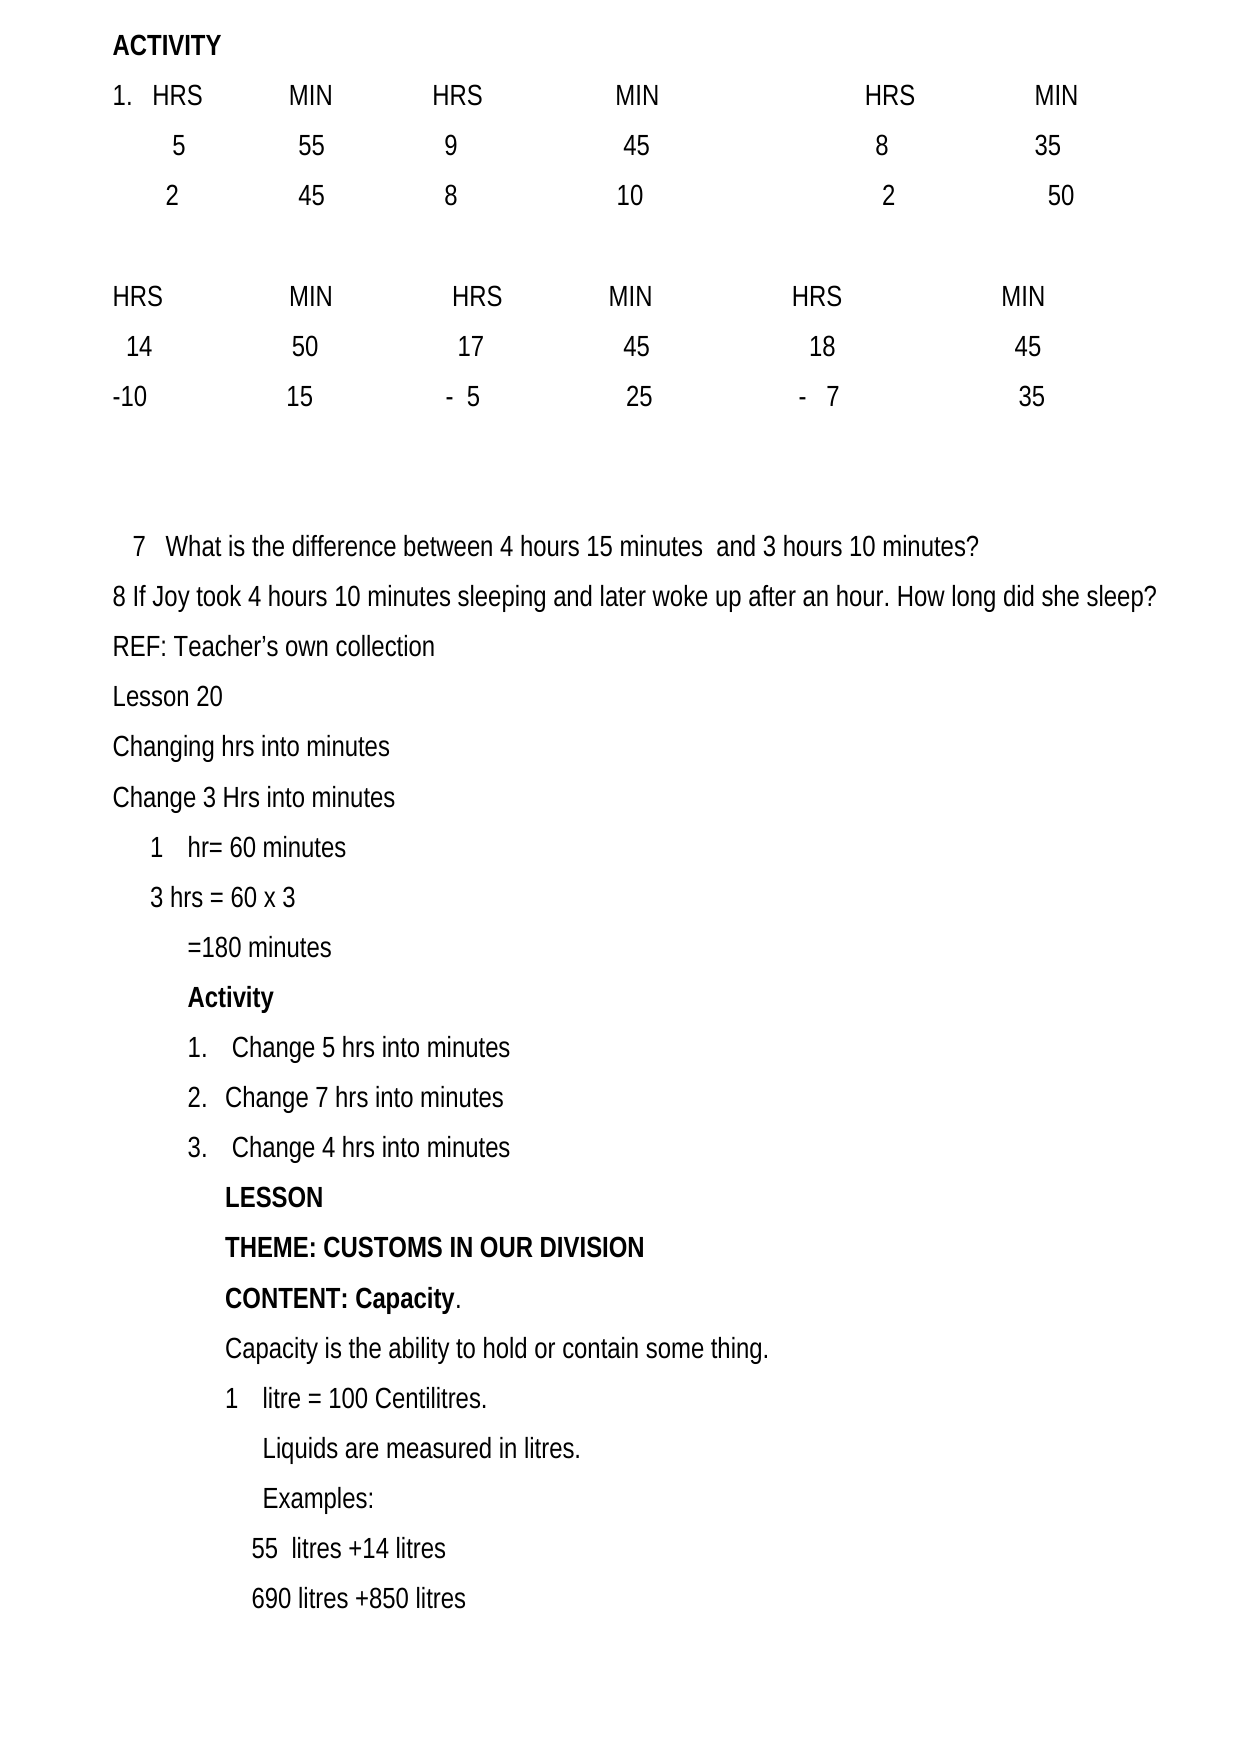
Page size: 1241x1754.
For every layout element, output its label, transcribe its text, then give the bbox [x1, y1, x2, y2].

list THEME: CUSTOMS IN OUR DIVISION [225, 1231, 1181, 1264]
text Lesson 20 [112, 679, 1181, 713]
list hr= 60 minutes [150, 830, 1181, 863]
text HRS MIN HRS MIN HRS MIN [112, 279, 1181, 312]
text 3 hrs = 60 x 3 [150, 880, 1181, 913]
list Liquids are measured in litres. [262, 1431, 1181, 1464]
text 8 If Joy took 4 hours 10 minutes sleeping and later woke up after an hour. How long did she sleep? [112, 579, 1181, 613]
list =180 minutes [187, 930, 1181, 963]
list Capacity is the ability to hold or contain some thing. [225, 1331, 1181, 1364]
list Examples: [262, 1481, 1181, 1514]
text REF: Teacher’s own collection [112, 629, 1181, 663]
list Change 5 hrs into minutes [187, 1030, 1181, 1064]
list Change 4 hrs into minutes [187, 1130, 1181, 1164]
list CONTENT: Capacity. [225, 1281, 1181, 1314]
text 1. HRS MIN HRS MIN HRS MIN [112, 78, 1181, 112]
text 5 55 9 45 8 35 [112, 128, 1181, 162]
text Changing hrs into minutes [112, 729, 1181, 763]
text -10 15 - 5 25 - 7 35 [112, 379, 1181, 412]
text Change 3 Hrs into minutes [112, 780, 1181, 813]
list LESSON [225, 1181, 1181, 1214]
text 7 What is the difference between 4 hours 15 minutes and 3 hours 10 minutes? [112, 529, 1181, 563]
list 55 litres +14 litres [225, 1531, 1181, 1565]
list 690 litres +850 litres [225, 1581, 1181, 1615]
text 2 45 8 10 2 50 [112, 178, 1181, 212]
list litre = 100 Centilitres. [225, 1381, 1181, 1414]
list Activity [187, 980, 1181, 1013]
text ACTIVITY [112, 28, 1181, 62]
text 14 50 17 45 18 45 [112, 329, 1181, 362]
list Change 7 hrs into minutes [187, 1080, 1181, 1114]
